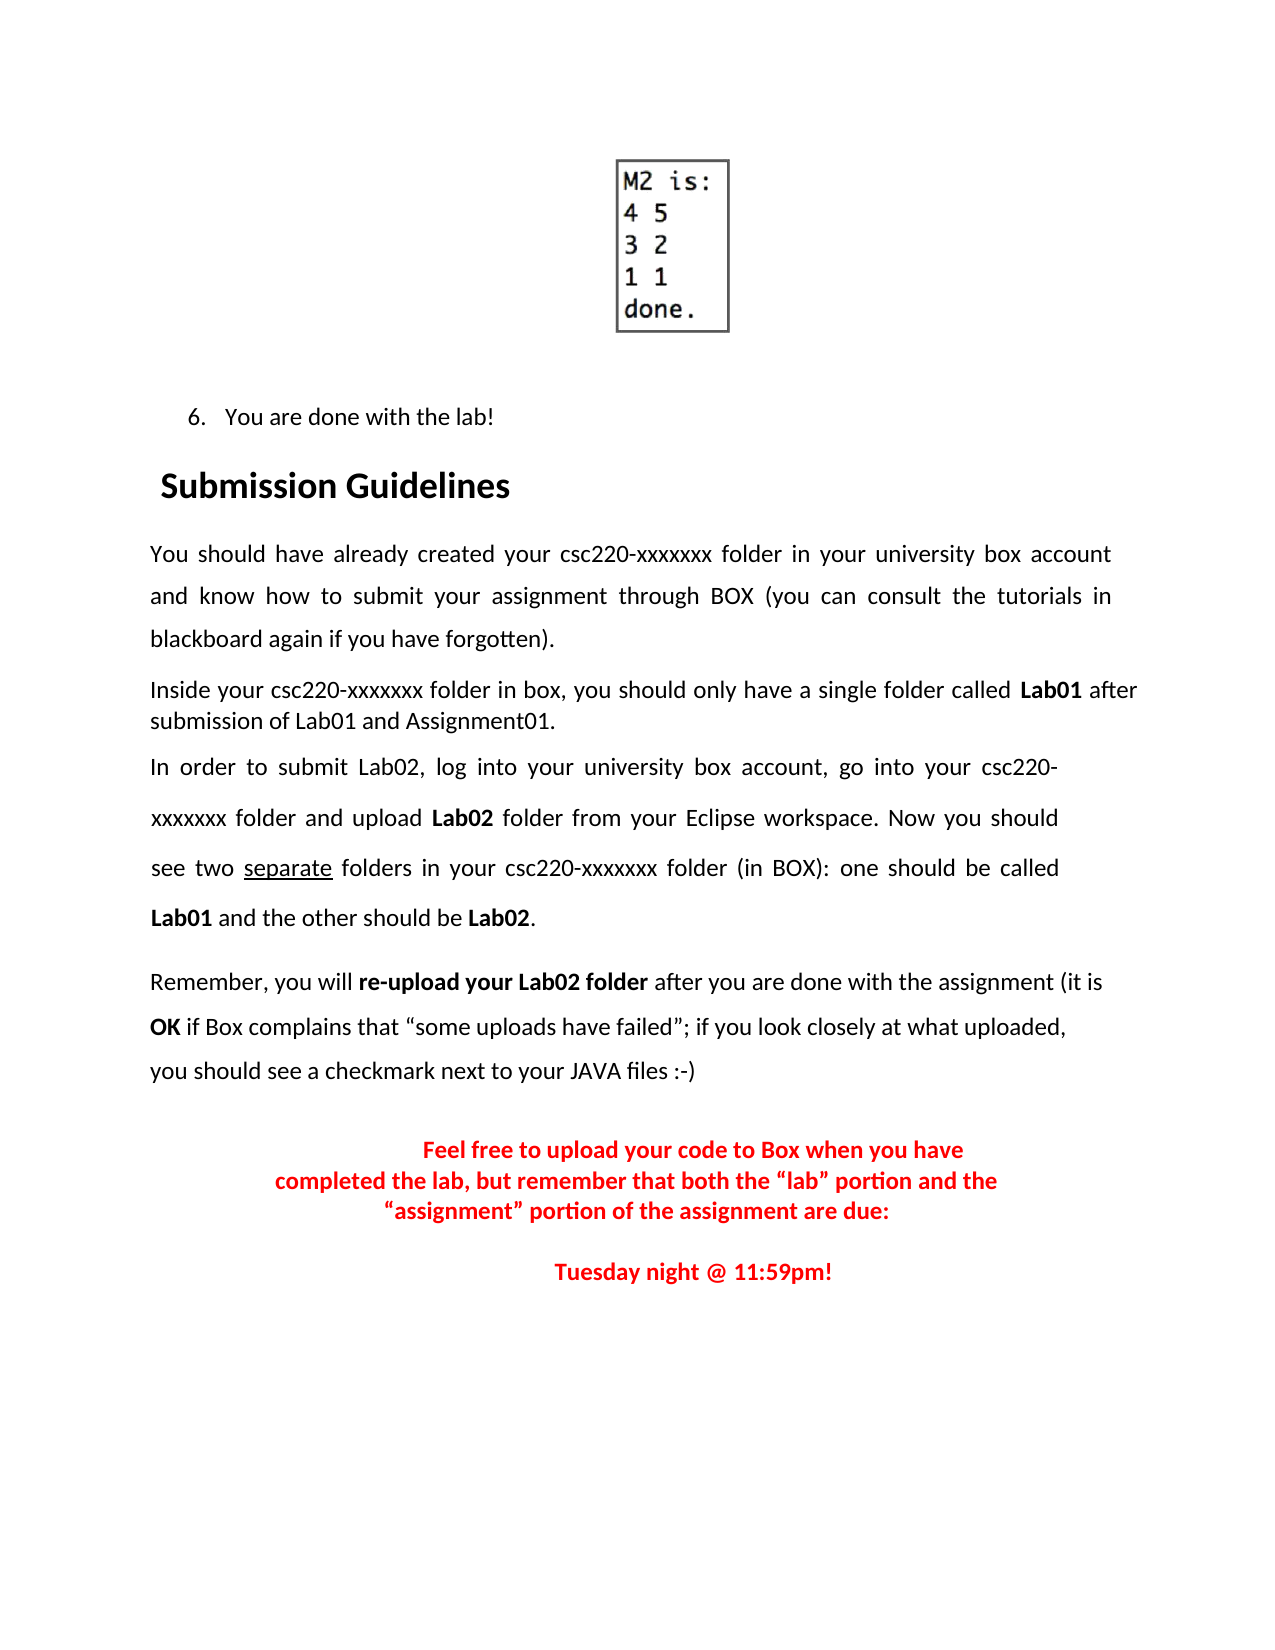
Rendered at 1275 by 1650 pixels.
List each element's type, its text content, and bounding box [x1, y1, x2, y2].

text You should have already created your csc220-xxxxxxx folder in your university box account and know how to submit your assignment through BOX (you can consult the tutorials in blackboard again if you have forgotten). [150, 538, 1113, 654]
text Remember, you will re-upload your Lab02 folder after you are done with the assignment (it is OK if Box complains that “some uploads have failed”; if you look closely at what uploaded, you should see a checkmark next to your JAVA files :-) [150, 966, 1106, 1085]
subtitle Tuesday night @ 11:59pm! [254, 1256, 1019, 1287]
subtitle Feel free to upload your code to Box when you have completed the lab, but remember that both the “lab” portion and the “assignment” portion of the assignment are due: [254, 1134, 1019, 1226]
picture [615, 159, 730, 333]
subtitle Submission Guidelines [150, 462, 1137, 508]
text In order to submit Lab02, log into your university box account, go into your csc220-xxxxxxx folder and upload Lab02 folder from your Eclipse workspace. Now you should see two separate folders in your csc220-xxxxxxx folder (in BOX): one should be called Lab01 and the other should be Lab02. [150, 751, 1060, 933]
list You are done with the lab! [187, 401, 1137, 432]
text Inside your csc220-xxxxxxx folder in box, you should only have a single folder called Lab01 after submission of Lab01 and Assignment01. [150, 675, 1137, 736]
